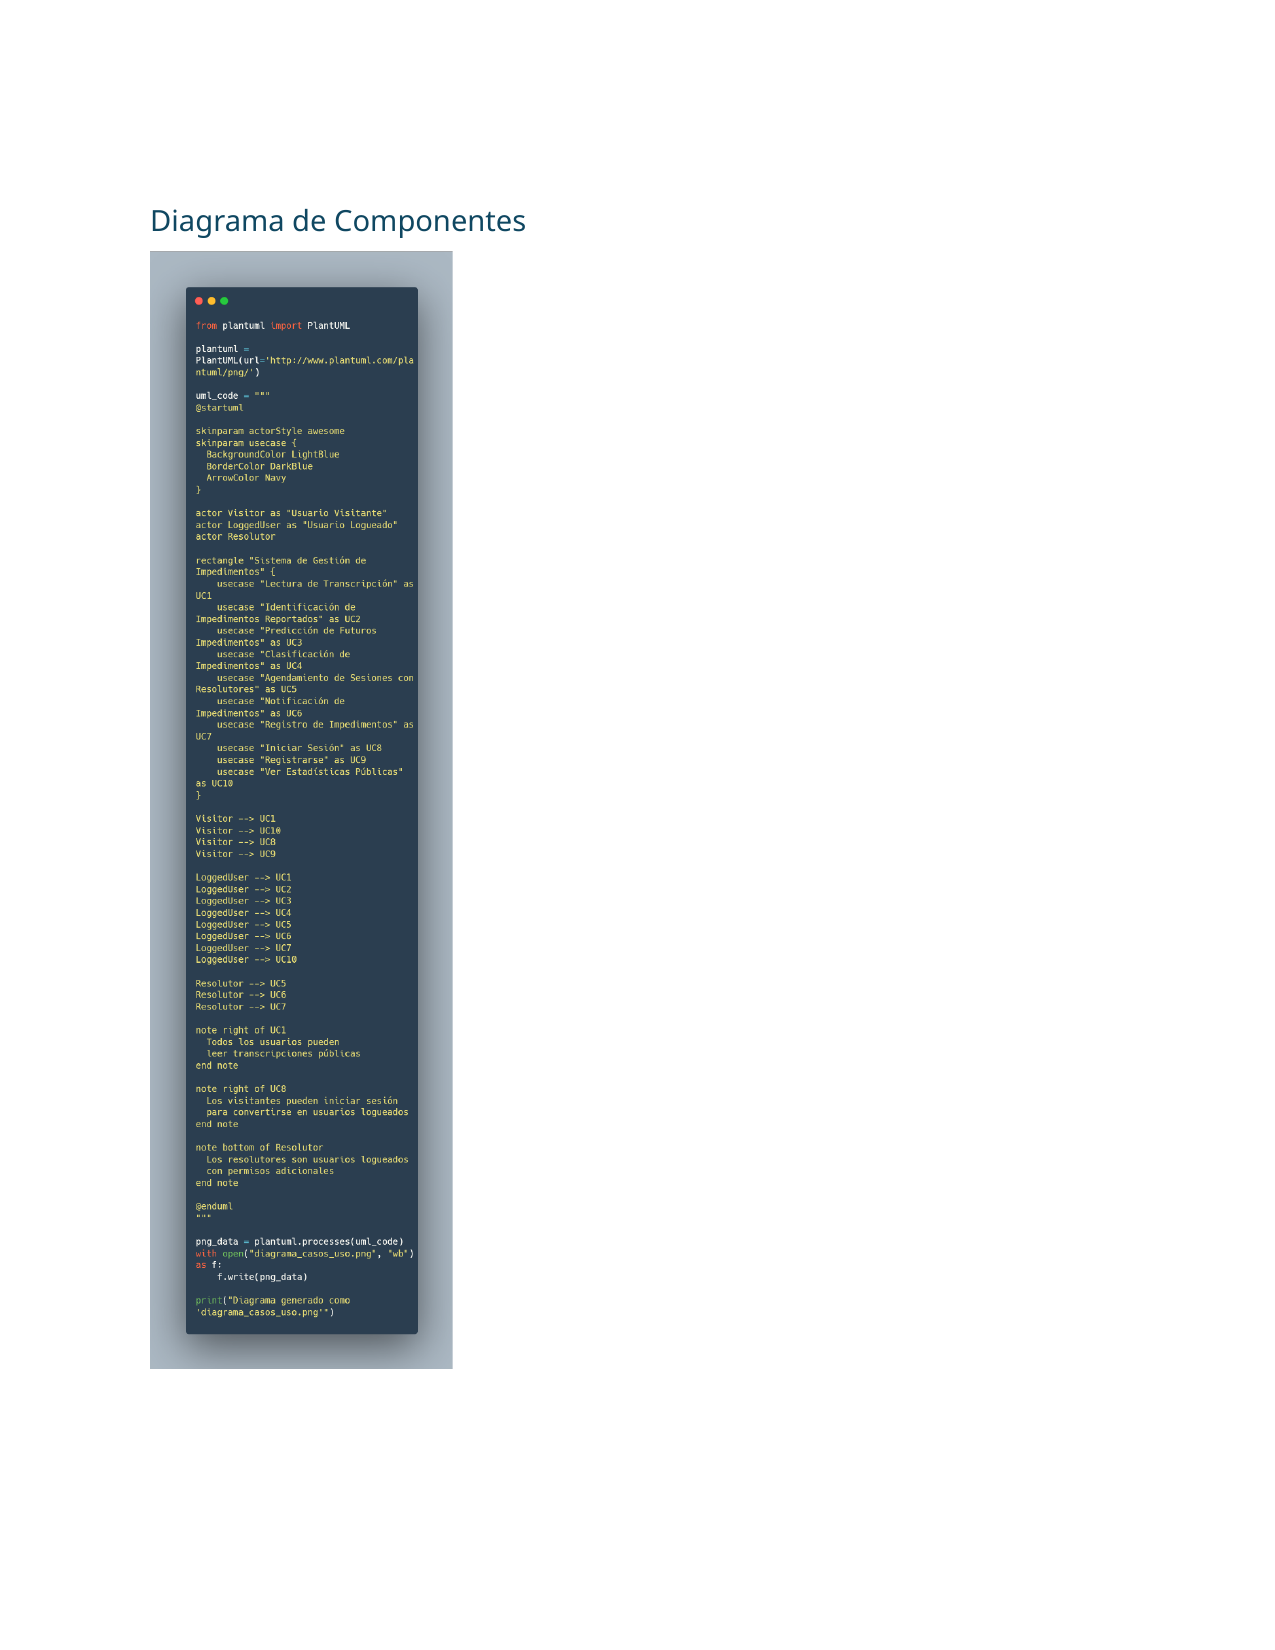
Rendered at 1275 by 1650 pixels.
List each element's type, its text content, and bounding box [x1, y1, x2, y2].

picture [150, 251, 453, 1369]
subtitle Diagrama de Componentes [150, 200, 1125, 240]
